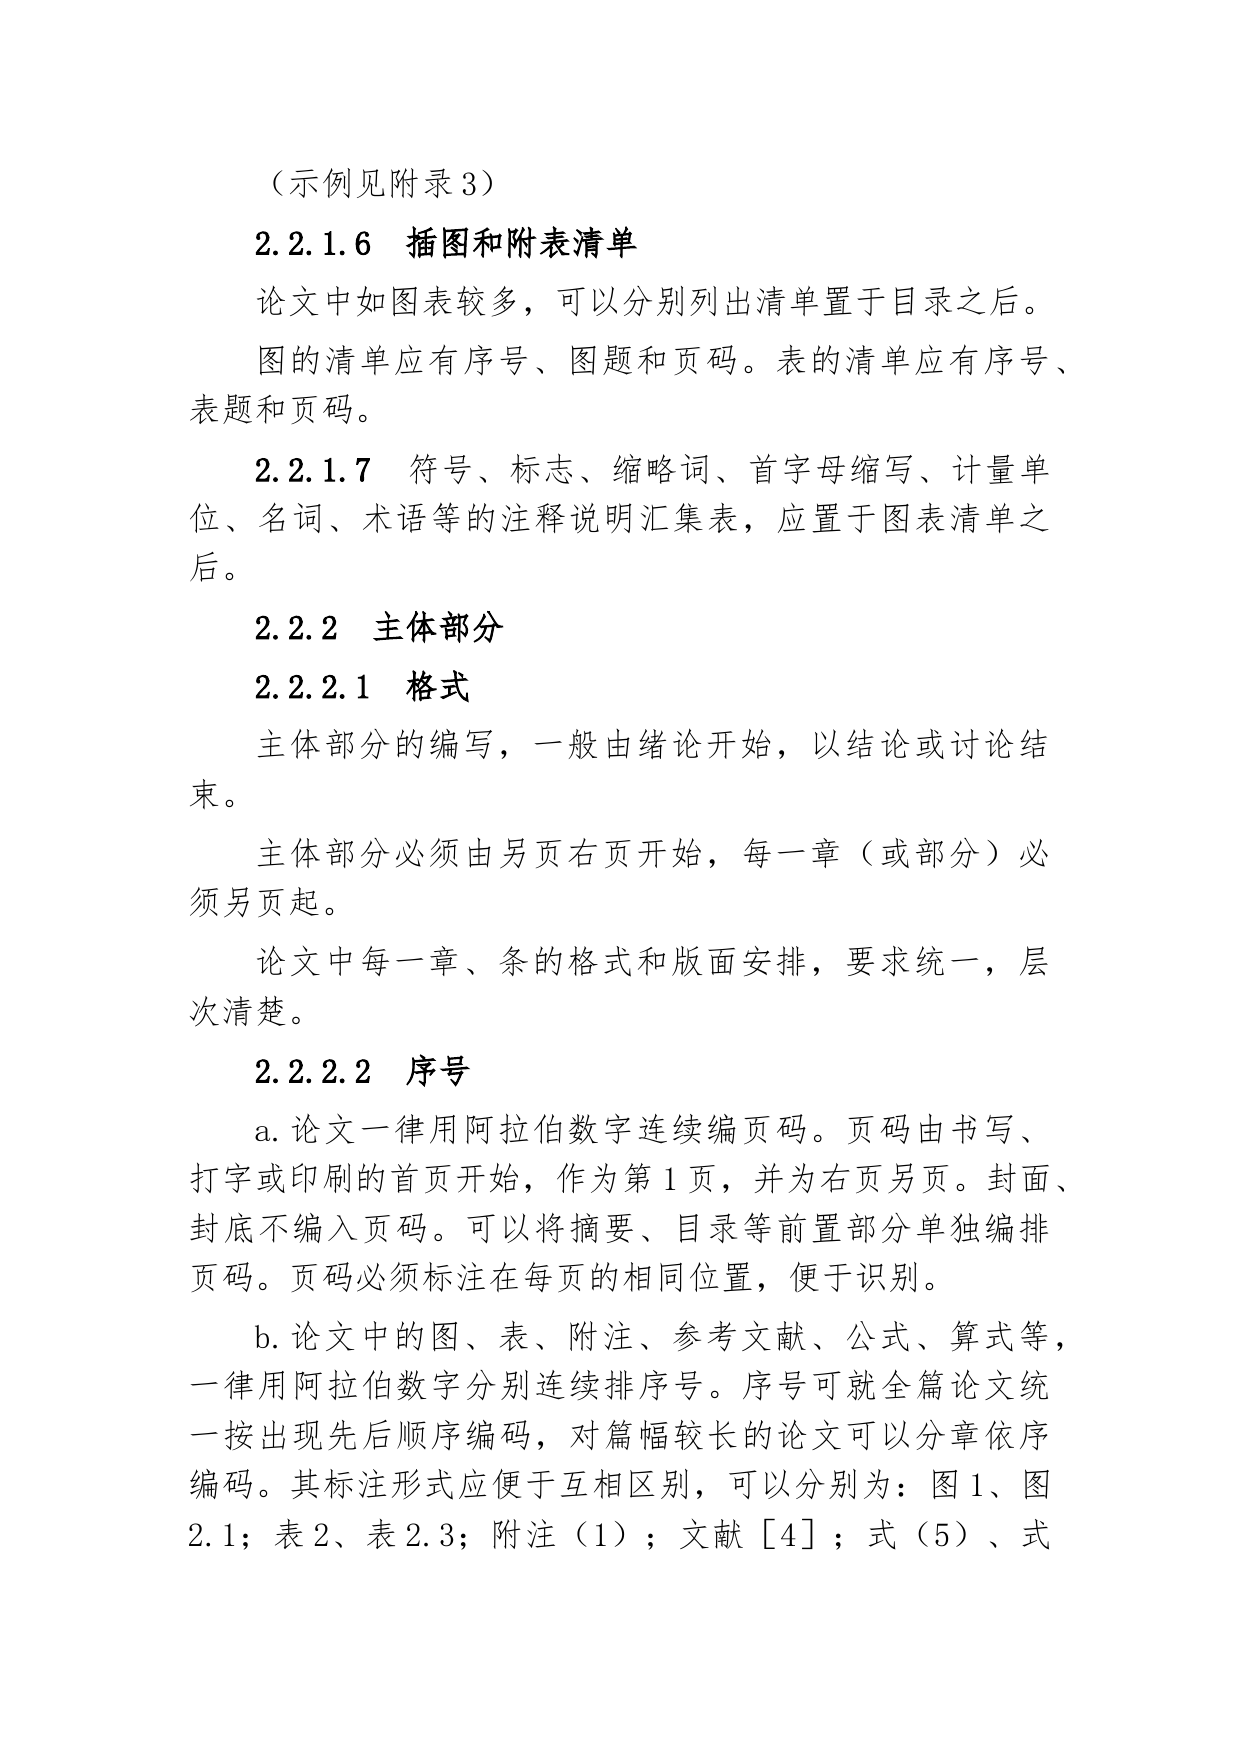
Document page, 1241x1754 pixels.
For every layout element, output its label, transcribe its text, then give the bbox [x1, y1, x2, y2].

text （示例见附录3） [187, 162, 1053, 200]
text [187, 1315, 1053, 1551]
text 2.2.2 主体部分 [187, 605, 1053, 643]
text 2.2.1.6 插图和附表清单 [187, 221, 1053, 259]
text 图的清单应有序号、图题和页码。表的清单应有序号、表题和页码。 [187, 339, 1053, 427]
text 主体部分必须由另页右页开始，每一章（或部分）必须另页起。 [187, 832, 1053, 919]
text 2.2.2.2 序号 [187, 1049, 1053, 1087]
text a.论文一律用阿拉伯数字连续编页码。页码由书写、打字或印刷的首页开始，作为第1页，并为右页另页。封面、封底不编入页码。可以将摘要、目录等前置部分单独编排页码。页码必须标注在每页的相同位置，便于识别。 [187, 1108, 1053, 1294]
text 2.2.1.7 符号、标志、缩略词、首字母缩写、计量单位、名词、术语等的注释说明汇集表，应置于图表清单之后。 [187, 448, 1053, 584]
text 论文中每一章、条的格式和版面安排，要求统一，层次清楚。 [187, 940, 1053, 1028]
text 主体部分的编写，一般由绪论开始，以结论或讨论结束。 [187, 723, 1053, 811]
text 论文中如图表较多，可以分别列出清单置于目录之后。 [187, 280, 1053, 318]
text 2.2.2.1 格式 [187, 664, 1053, 702]
